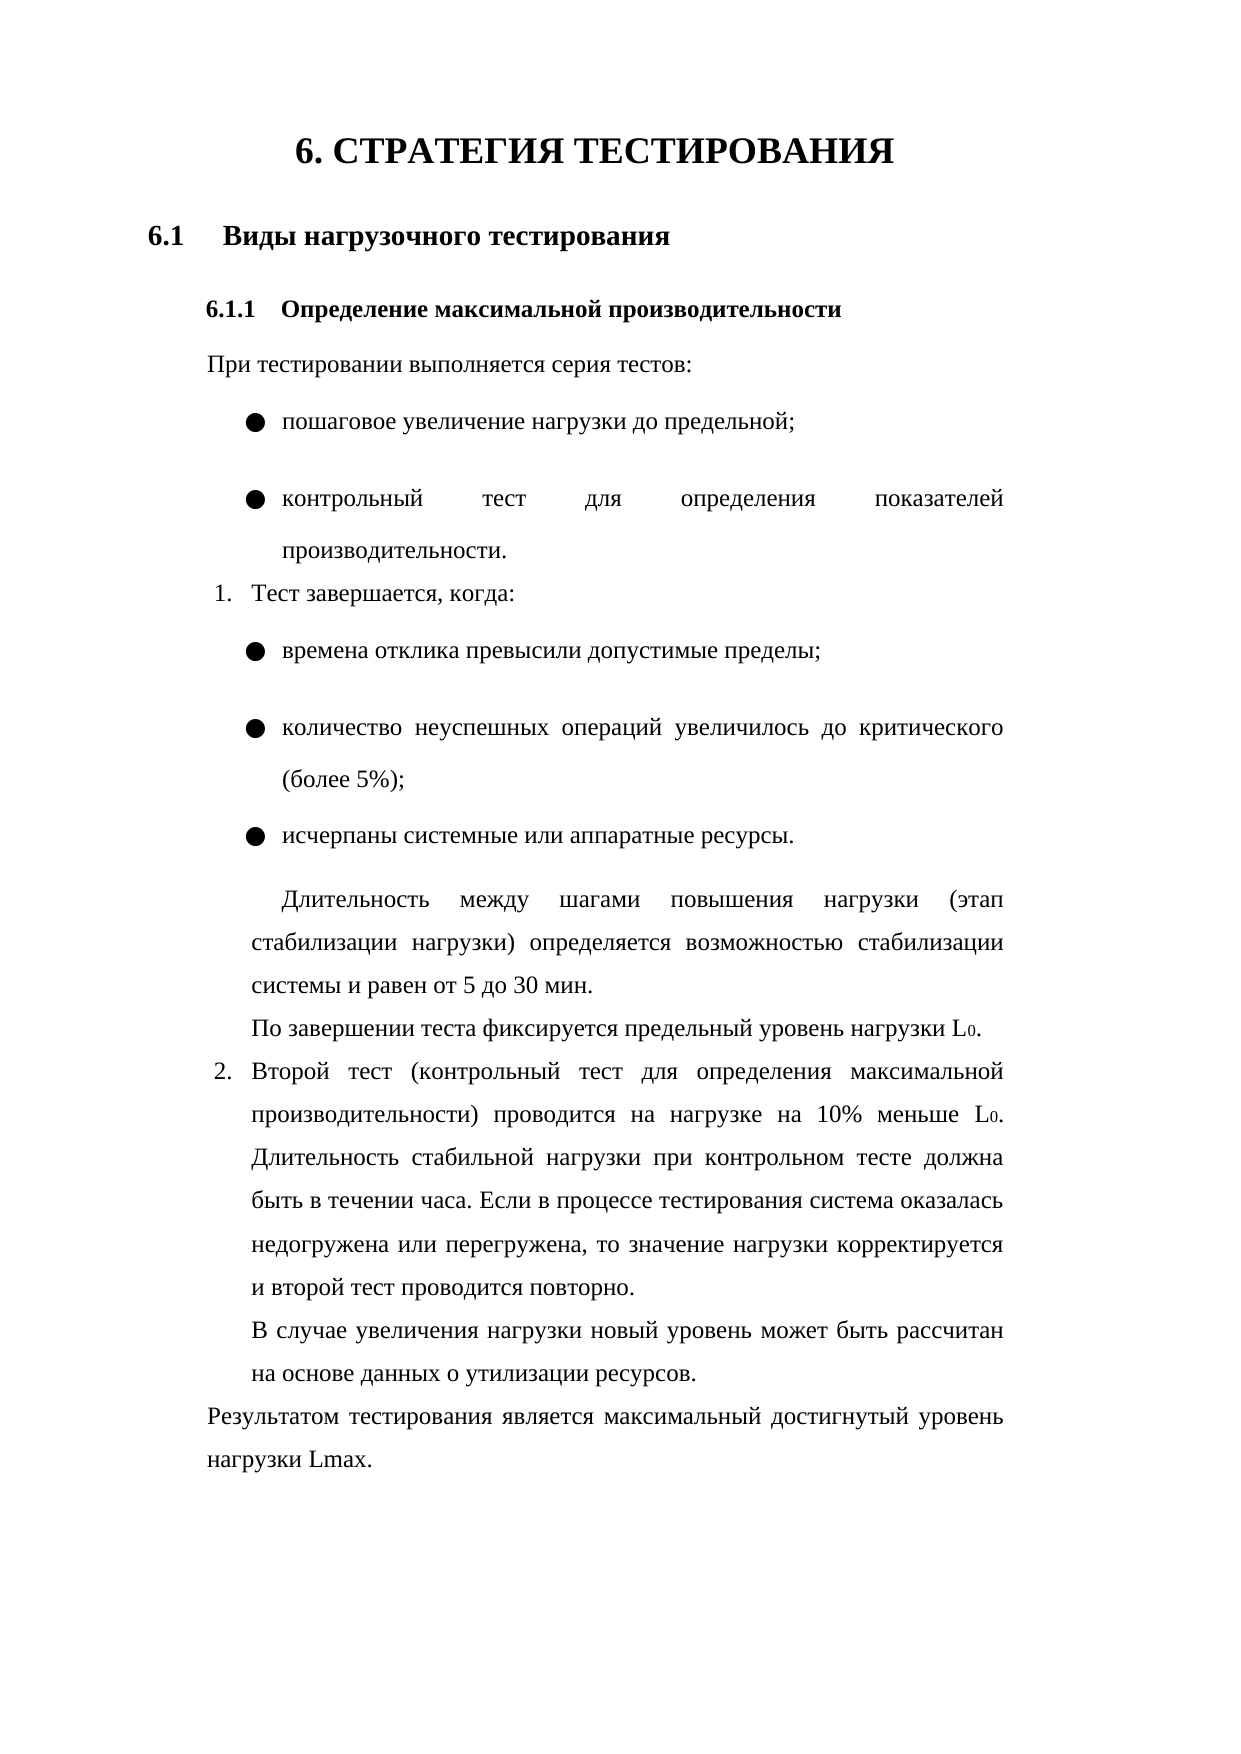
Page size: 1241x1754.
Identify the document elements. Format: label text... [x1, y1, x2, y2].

text Результатом тестирования является максимальный достигнутый уровень нагрузки Lmax. [207, 1401, 1004, 1473]
text По завершении теста фиксируется предельный уровень нагрузки L0. [251, 1013, 1004, 1042]
list пошаговое увеличение нагрузки до предельной; [244, 392, 1004, 444]
list Тест завершается, когда: [214, 578, 1004, 607]
list исчерпаны системные или аппаратные ресурсы. [244, 807, 1004, 858]
text При тестировании выполняется серия тестов: [148, 349, 1004, 378]
list времена отклика превысили допустимые пределы; [244, 621, 1004, 672]
text В случае увеличения нагрузки новый уровень может быть рассчитан на основе данных о утилизации ресурсов. [251, 1315, 1004, 1387]
list Второй тест (контрольный тест для определения максимальной производительности) проводится на нагрузке на 10% меньше L0. Длительность стабильной нагрузки при контрольном тесте должна быть в течении часа. Если в процессе тестирования система оказалась недогружена или перегружена, то значение нагрузки корректируется и второй тест проводится повторно. [214, 1056, 1004, 1301]
list контрольный тест для определения показателей производительности. [244, 469, 1004, 564]
list Определение максимальной производительности [206, 294, 1004, 322]
list количество неуспешных операций увеличилось до критического (более 5%); [244, 698, 1004, 792]
subtitle СТРАТЕГИЯ ТЕСТИРОВАНИЯ [185, 129, 1004, 172]
subtitle Виды нагрузочного тестирования [148, 218, 1004, 252]
text Длительность между шагами повышения нагрузки (этап стабилизации нагрузки) определяется возможностью стабилизации системы и равен от 5 до 30 мин. [251, 884, 1004, 999]
